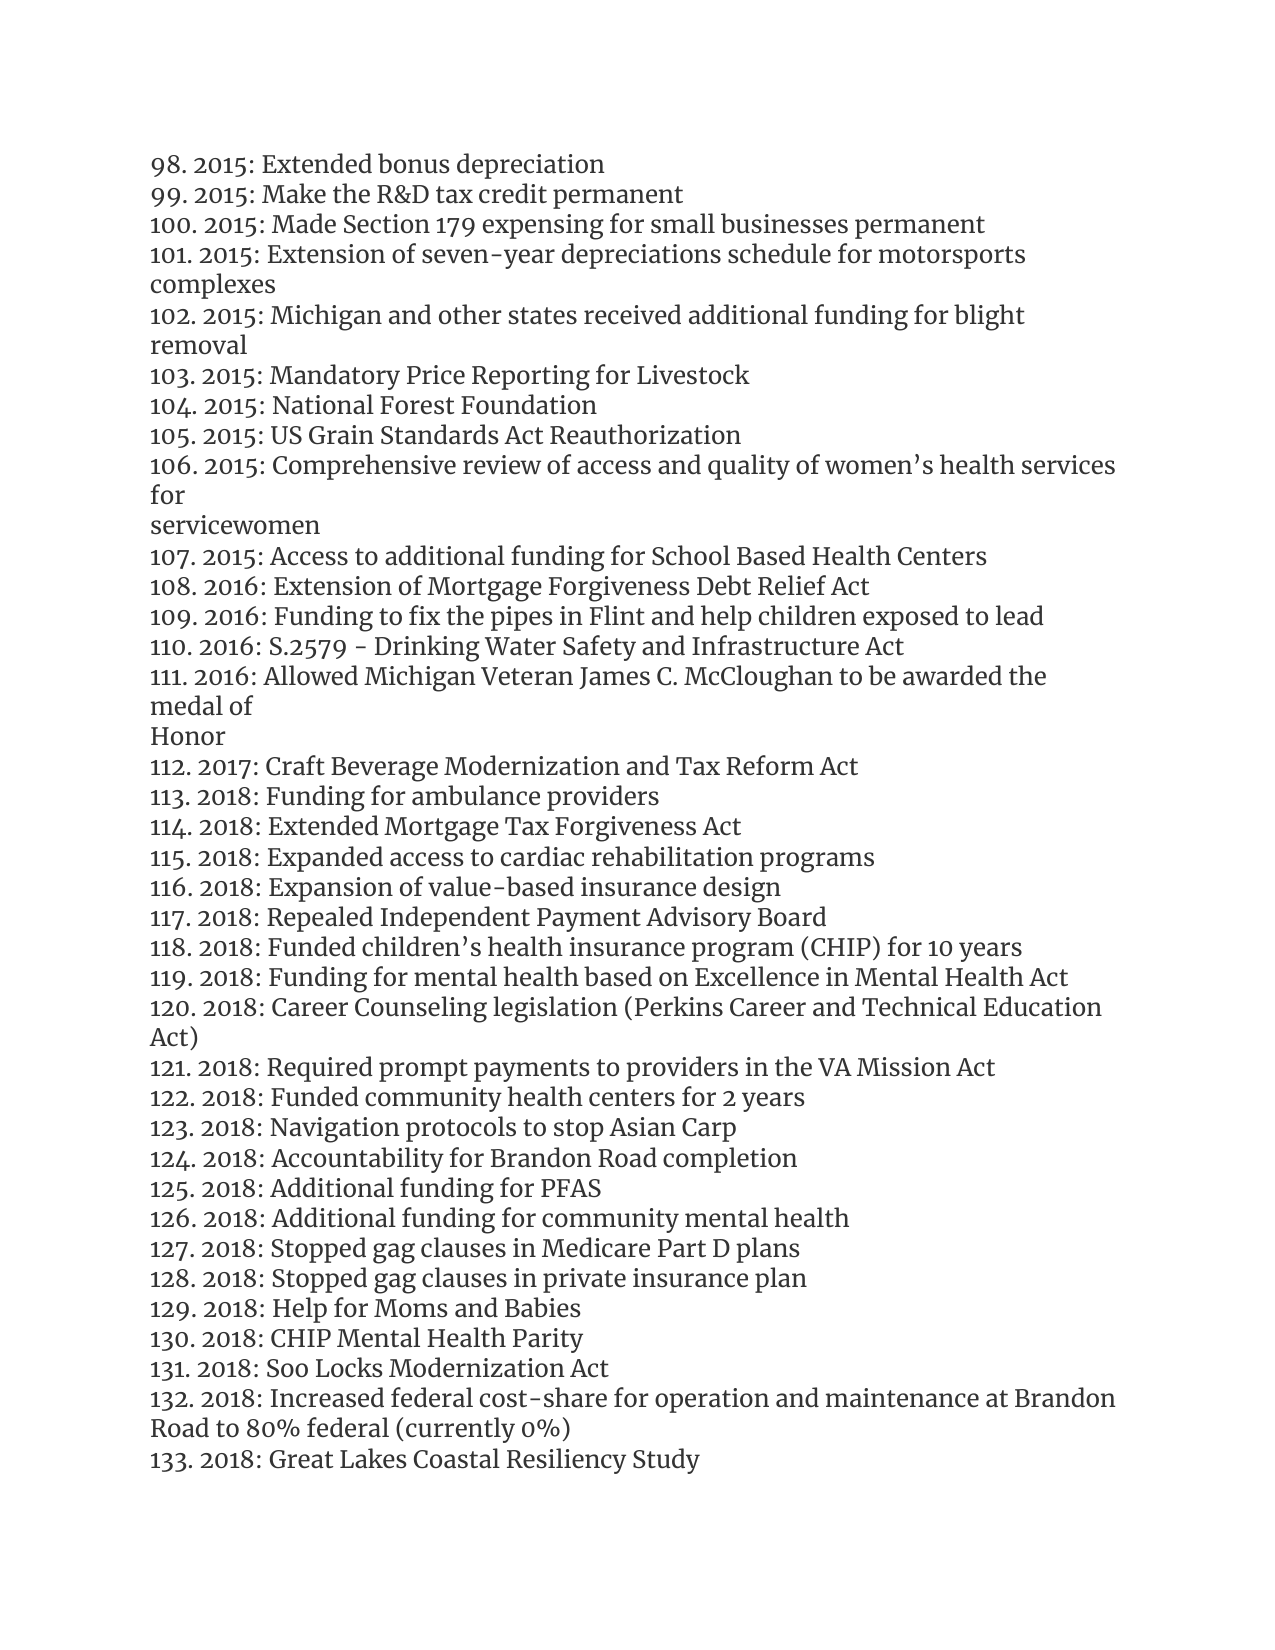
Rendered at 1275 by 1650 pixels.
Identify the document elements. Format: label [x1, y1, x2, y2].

text [150, 150, 1125, 1474]
